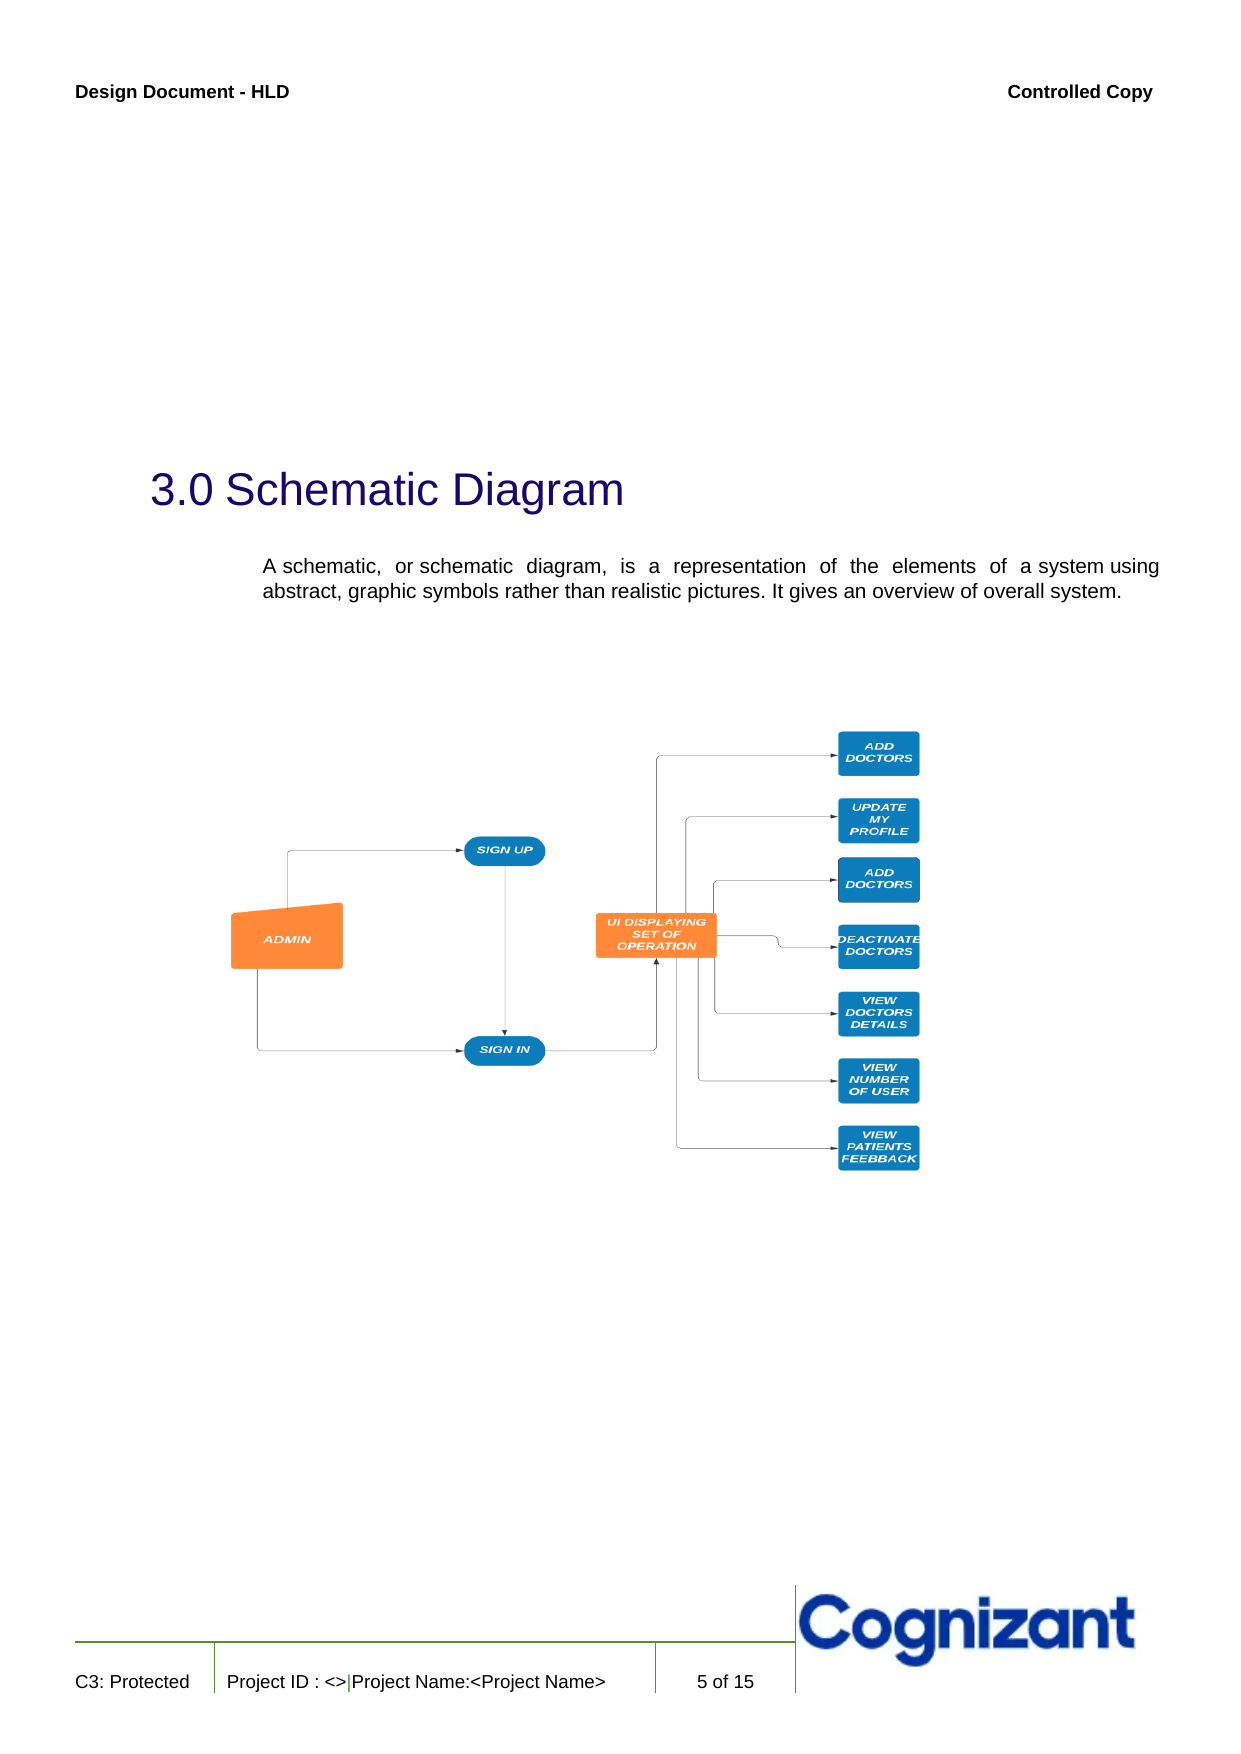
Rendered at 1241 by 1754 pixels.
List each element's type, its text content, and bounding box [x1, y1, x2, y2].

picture [150, 627, 1146, 1230]
subtitle Schematic Diagram [150, 462, 1159, 515]
picture [796, 1585, 1142, 1681]
text A schematic, or schematic diagram, is a representation of the elements of a system using abstract, graphic symbols rather than realistic pictures. It gives an overview of overall system. [262, 553, 1159, 603]
